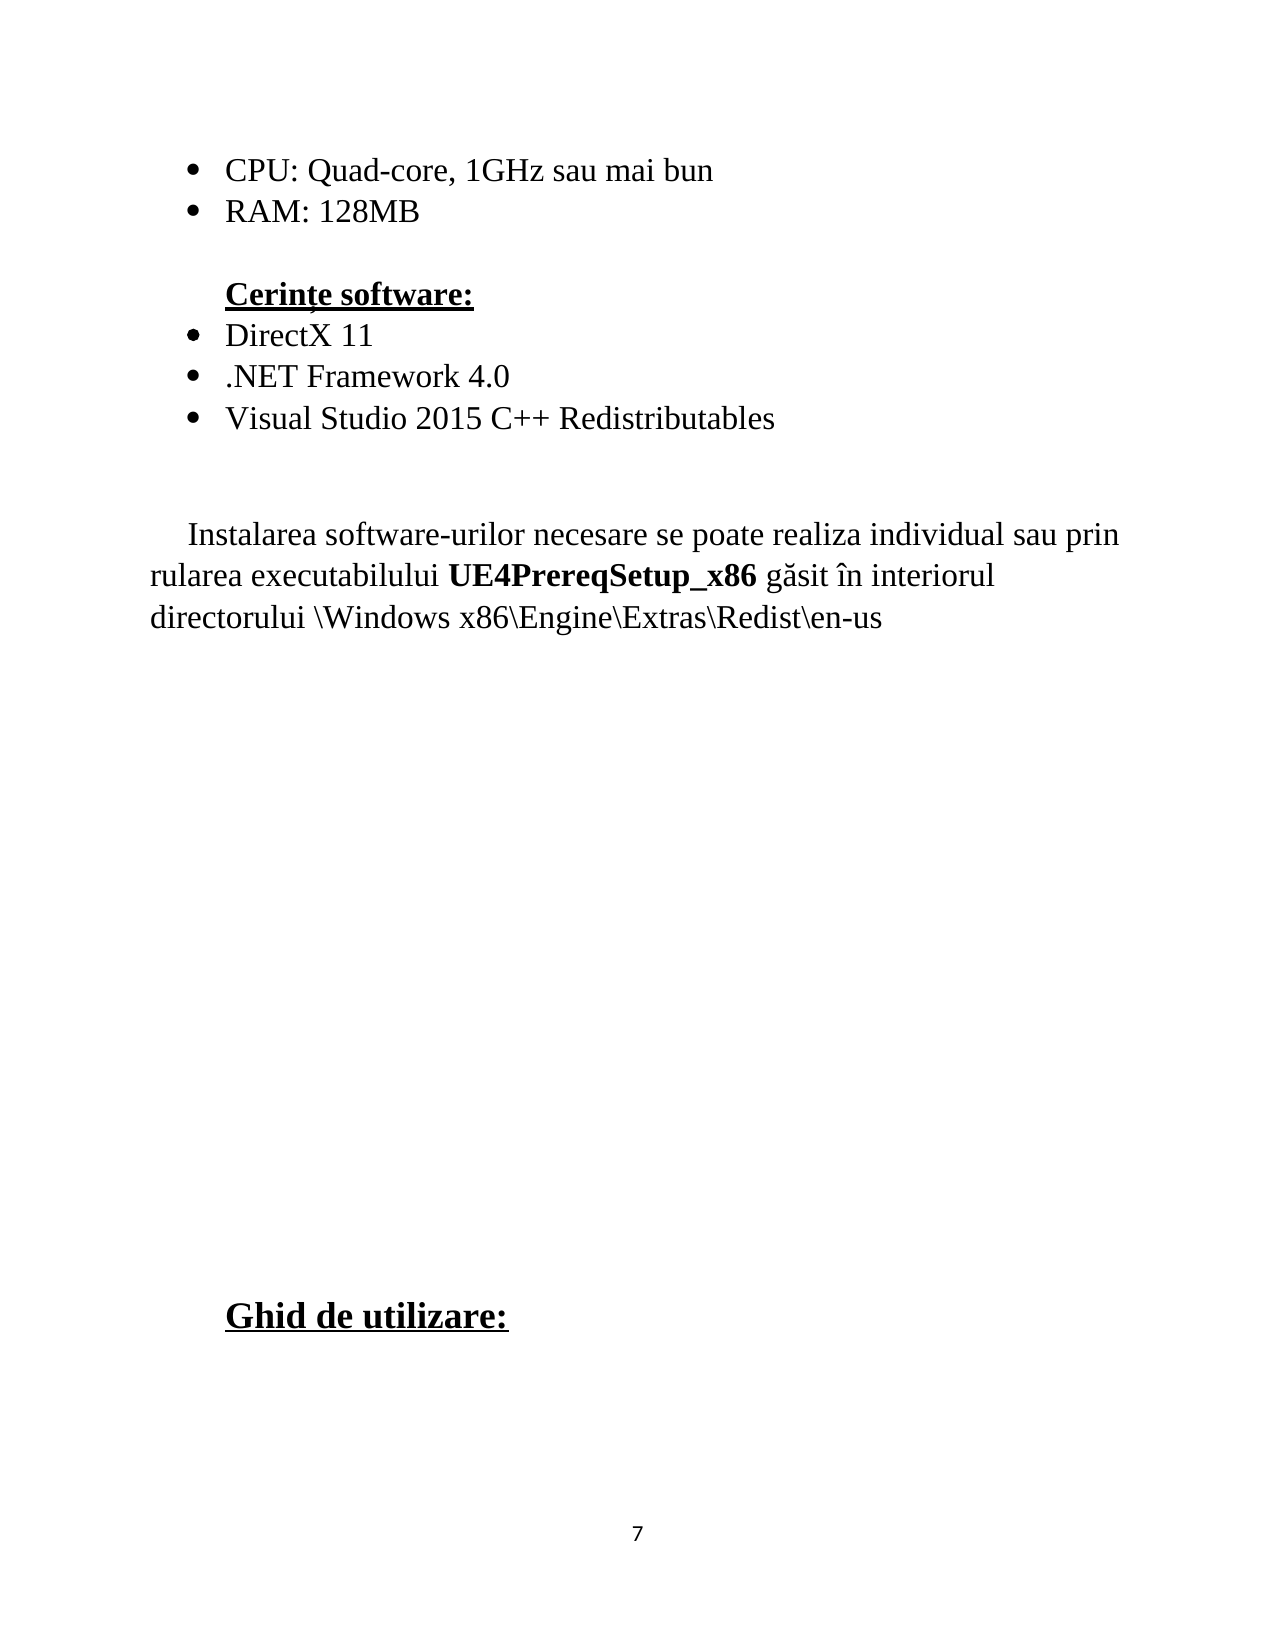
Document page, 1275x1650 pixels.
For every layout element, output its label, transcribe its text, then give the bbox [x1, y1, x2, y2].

list DirectX 11 [187, 315, 1125, 354]
list Visual Studio 2015 C++ Redistributables [187, 398, 1125, 436]
text Ghid de utilizare: [150, 1293, 1125, 1336]
list CPU: Quad-core, 1GHz sau mai bun [187, 150, 1125, 188]
text Instalarea software-urilor necesare se poate realiza individual sau prin rularea executabilului UE4PrereqSetup_x86 găsit în interiorul directorului \Windows x86\Engine\Extras\Redist\en-us [150, 514, 1125, 635]
list .NET Framework 4.0 [187, 357, 1125, 395]
list RAM: 128MB [187, 191, 1125, 230]
list Cerințe software: [225, 274, 1125, 312]
